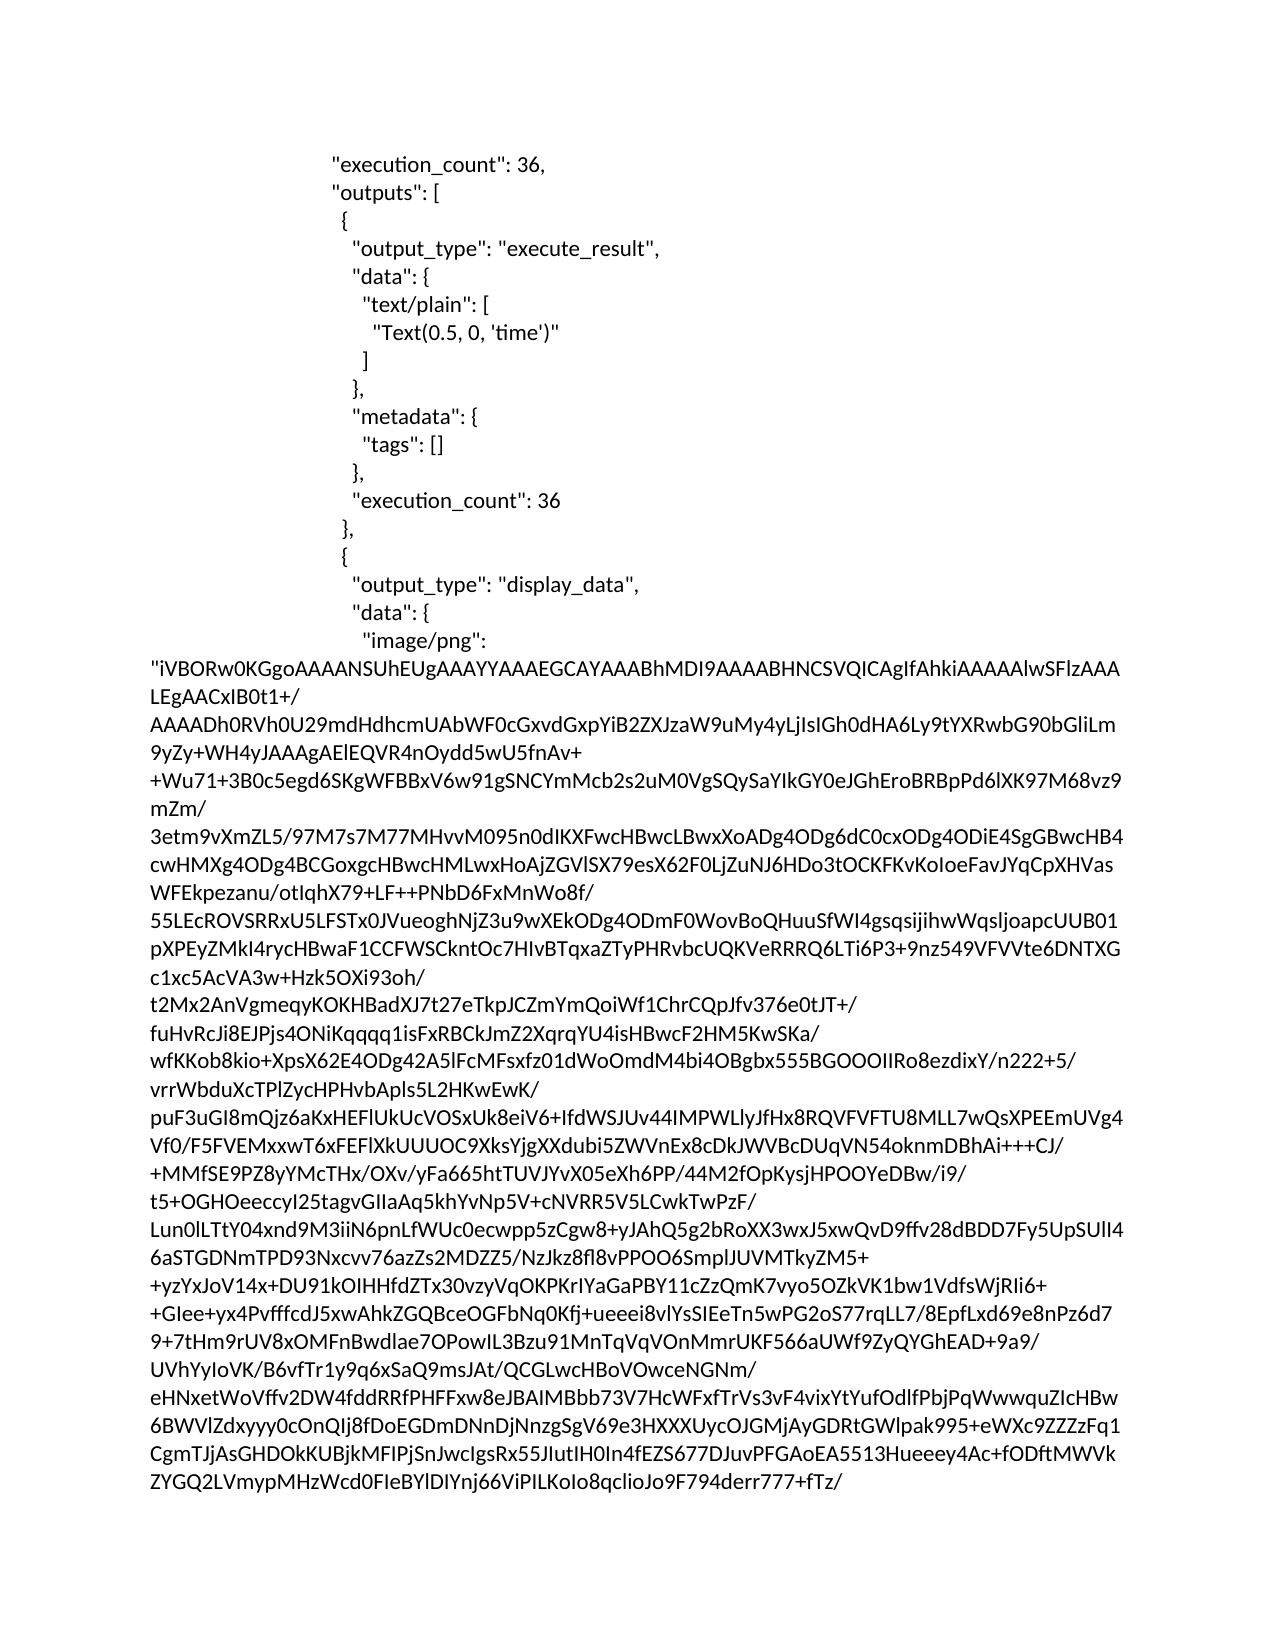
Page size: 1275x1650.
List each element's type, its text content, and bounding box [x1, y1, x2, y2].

text ] [150, 346, 1125, 374]
text "Text(0.5, 0, 'time')" [150, 318, 1125, 346]
text "data": { [150, 598, 1125, 626]
text "output_type": "execute_result", [150, 234, 1125, 262]
text "outputs": [ [150, 178, 1125, 206]
text }, [150, 374, 1125, 402]
text "tags": [] [150, 430, 1125, 458]
text }, [150, 458, 1125, 486]
text { [150, 542, 1125, 570]
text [150, 626, 1125, 1495]
text "text/plain": [ [150, 290, 1125, 318]
text }, [150, 514, 1125, 542]
text { [150, 206, 1125, 234]
text "output_type": "display_data", [150, 570, 1125, 598]
text "execution_count": 36, [150, 150, 1125, 178]
text "execution_count": 36 [150, 486, 1125, 514]
text "metadata": { [150, 402, 1125, 430]
text "data": { [150, 262, 1125, 290]
